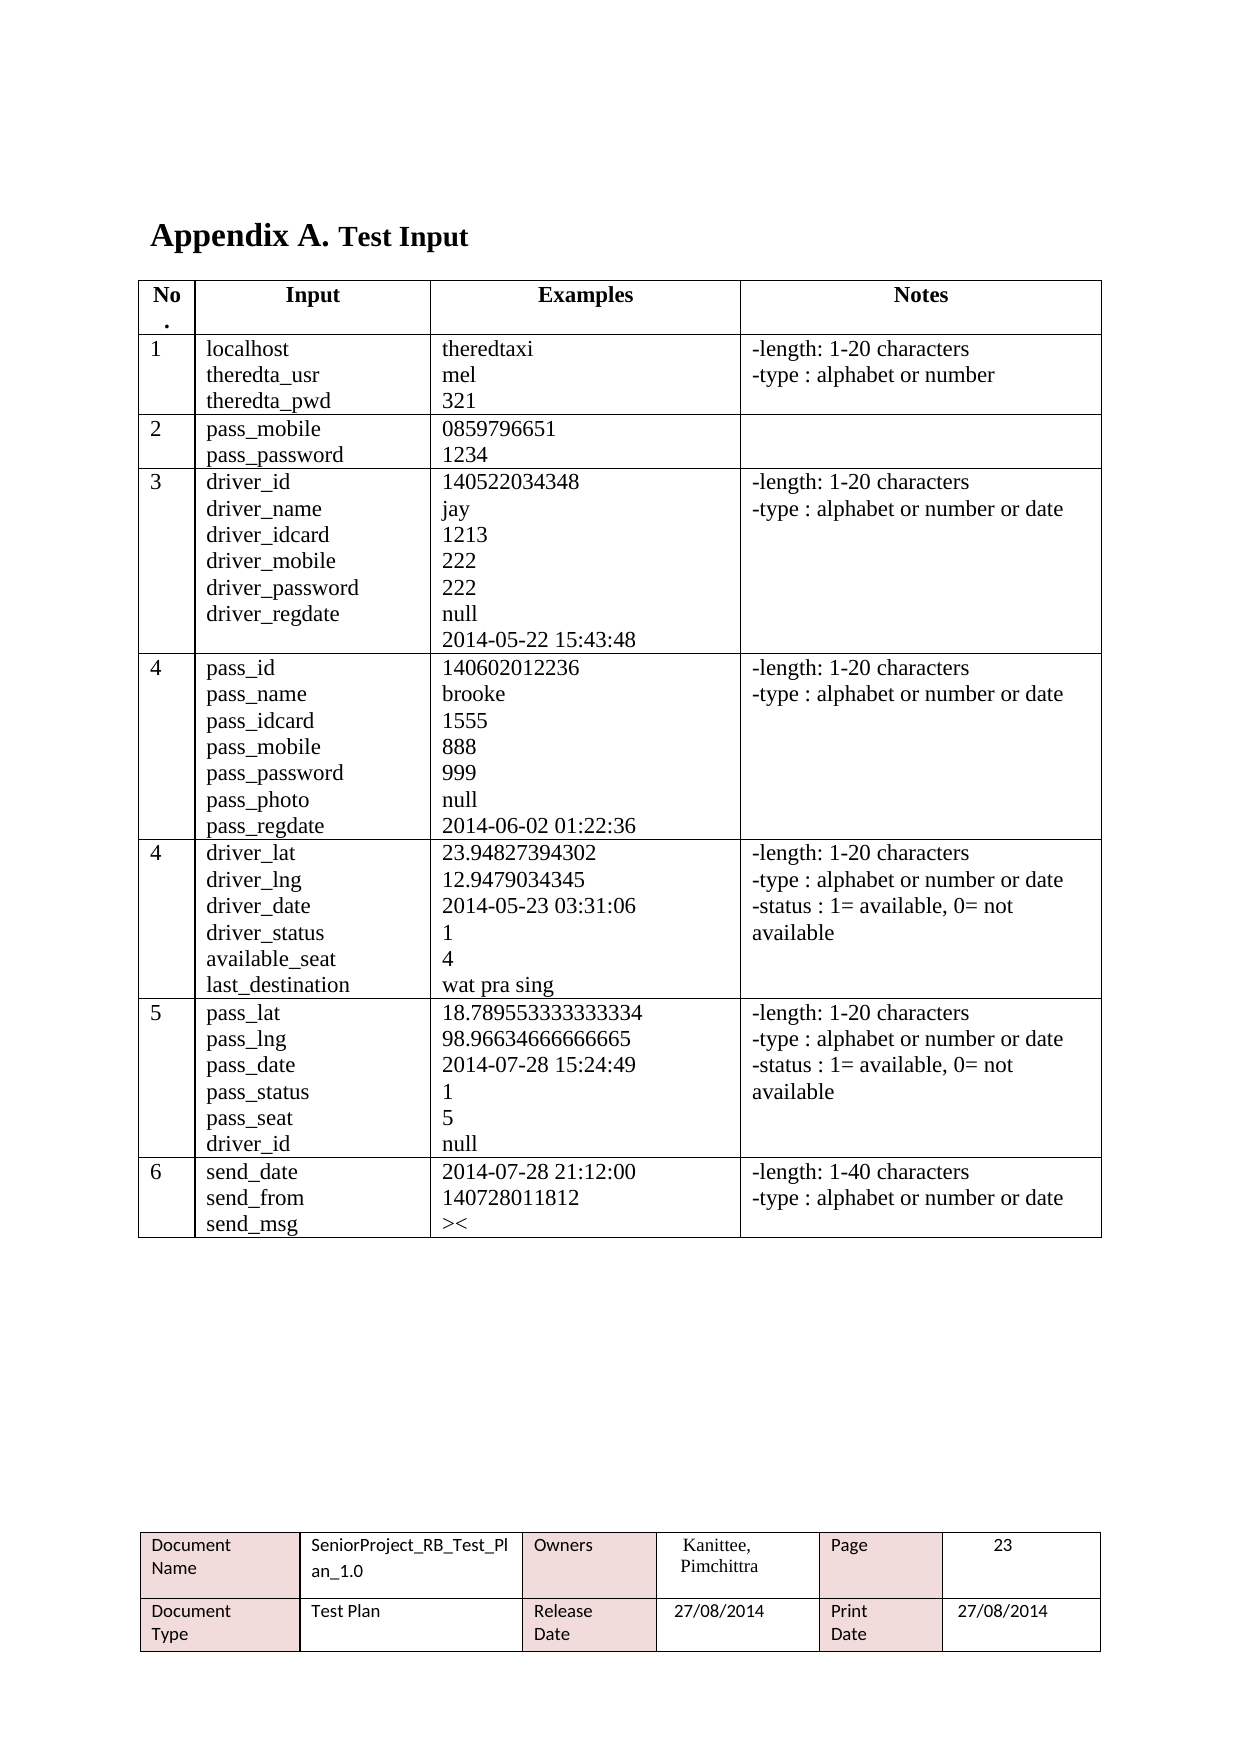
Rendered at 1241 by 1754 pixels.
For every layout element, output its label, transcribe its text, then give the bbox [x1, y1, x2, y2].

table_header Notes [741, 281, 1101, 333]
table_cell theredtaxi mel 321 [431, 335, 740, 414]
table_cell 2 [139, 415, 194, 467]
table_cell pass_mobile pass_password [196, 415, 430, 467]
table_cell 4 [139, 654, 194, 838]
table_cell driver_id driver_name driver_idcard driver_mobile driver_password driver_regdate [196, 469, 430, 653]
table_cell -length: 1-20 characters -type : alphabet or number [741, 335, 1101, 414]
table_cell 1 [139, 335, 194, 414]
table_cell 140522034348 jay 1213 222 222 null 2014-05-22 15:43:48 [431, 469, 740, 653]
table_cell 5 [139, 999, 194, 1157]
table_header Input [196, 281, 430, 333]
table_cell 18.789553333333334 98.96634666666665 2014-07-28 15:24:49 1 5 null [431, 999, 740, 1157]
table_cell localhost theredta_usr theredta_pwd [196, 335, 430, 414]
table_cell 140602012236 brooke 1555 888 999 null 2014-06-02 01:22:36 [431, 654, 740, 838]
table_cell driver_lat driver_lng driver_date driver_status available_seat last_destination [196, 840, 430, 998]
table_cell -length: 1-20 characters -type : alphabet or number or date [741, 469, 1101, 653]
table_cell pass_lat pass_lng pass_date pass_status pass_seat driver_id [196, 999, 430, 1157]
table_cell pass_id pass_name pass_idcard pass_mobile pass_password pass_photo pass_regdate [196, 654, 430, 838]
table_header No. [139, 281, 194, 333]
table_cell [741, 415, 1101, 467]
table_cell -length: 1-20 characters -type : alphabet or number or date -status : 1= available, 0= not available [741, 999, 1101, 1157]
table_cell 6 [139, 1158, 194, 1237]
table_cell 3 [139, 469, 194, 653]
table_cell 0859796651 1234 [431, 415, 740, 467]
text Appendix A. Test Input [150, 215, 1090, 253]
table_cell -length: 1-40 characters -type : alphabet or number or date [741, 1158, 1101, 1237]
table_cell 23.94827394302 12.9479034345 2014-05-23 03:31:06 1 4 wat pra sing [431, 840, 740, 998]
table_cell 4 [139, 840, 194, 998]
table_cell -length: 1-20 characters -type : alphabet or number or date [741, 654, 1101, 838]
table_header Examples [431, 281, 740, 333]
table_cell -length: 1-20 characters -type : alphabet or number or date -status : 1= available, 0= not available [741, 840, 1101, 998]
table_cell send_date send_from send_msg [196, 1158, 430, 1237]
table_cell 2014-07-28 21:12:00 140728011812 >< [431, 1158, 740, 1237]
